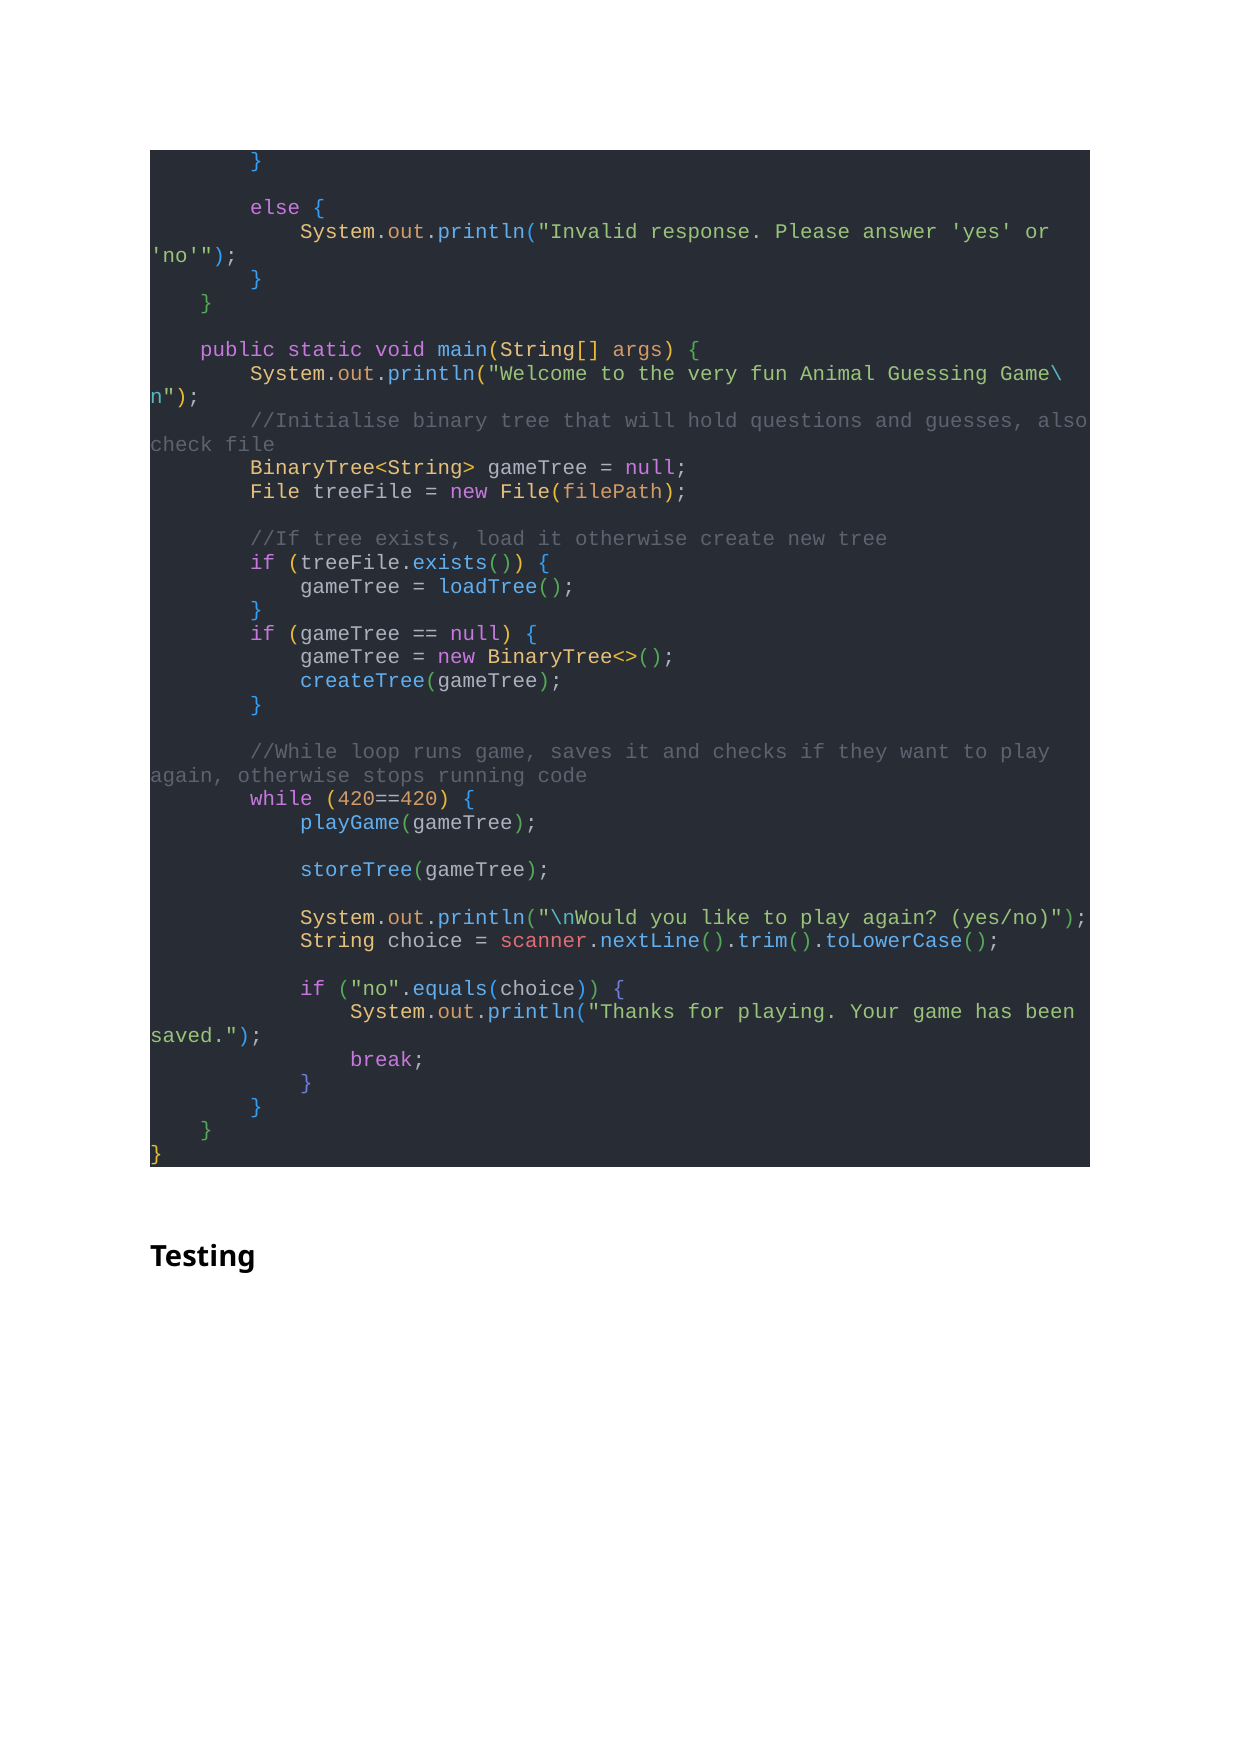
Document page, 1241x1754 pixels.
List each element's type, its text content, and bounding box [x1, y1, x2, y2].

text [150, 150, 1090, 1167]
text Testing [150, 1235, 1090, 1274]
